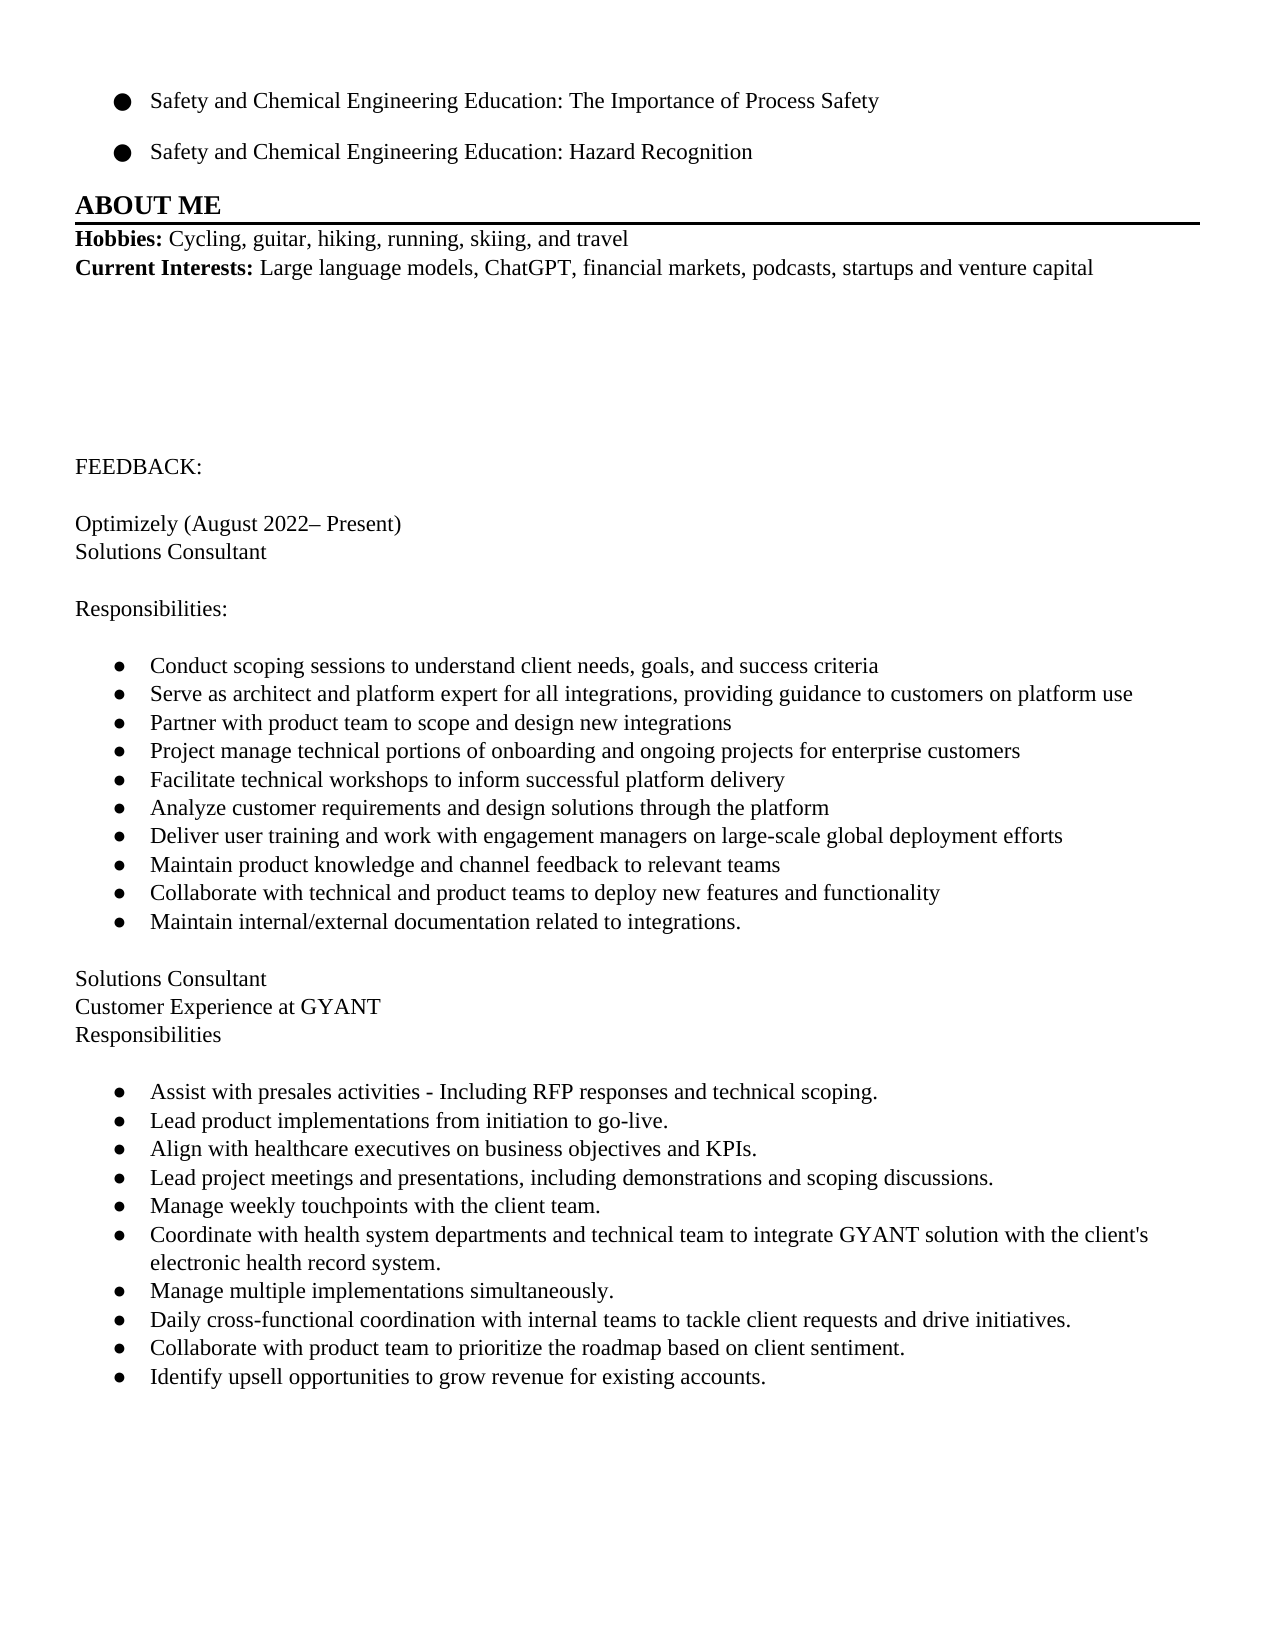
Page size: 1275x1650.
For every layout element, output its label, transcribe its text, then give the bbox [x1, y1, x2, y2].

list Coordinate with health system departments and technical team to integrate GYANT solution with the client's electronic health record system. [112, 1221, 1200, 1275]
list Lead project meetings and presentations, including demonstrations and scoping discussions. [112, 1164, 1200, 1190]
list Serve as architect and platform expert for all integrations, providing guidance to customers on platform use [112, 680, 1200, 707]
list Analyze customer requirements and design solutions through the platform [112, 794, 1200, 820]
text Solutions Consultant [75, 965, 1200, 991]
text Customer Experience at GYANT [75, 993, 1200, 1019]
list Partner with product team to scope and design new integrations [112, 709, 1200, 735]
list Daily cross-functional coordination with internal teams to tackle client requests and drive initiatives. [112, 1306, 1200, 1332]
list Collaborate with product team to prioritize the roadmap based on client sentiment. [112, 1334, 1200, 1361]
list Facilitate technical workshops to inform successful platform delivery [112, 766, 1200, 792]
text Responsibilities [75, 1022, 1200, 1048]
text ABOUT ME [75, 189, 1200, 222]
list Deliver user training and work with engagement managers on large-scale global deployment efforts [112, 822, 1200, 849]
text Solutions Consultant [75, 538, 1200, 564]
list Collaborate with technical and product teams to deploy new features and functionality [112, 879, 1200, 906]
list Maintain product knowledge and channel feedback to relevant teams [112, 851, 1200, 877]
list Safety and Chemical Engineering Education: Hazard Recognition [112, 126, 1200, 173]
list Align with healthcare executives on business objectives and KPIs. [112, 1135, 1200, 1162]
text Optimizely (August 2022– Present) [75, 510, 1200, 536]
list Safety and Chemical Engineering Education: The Importance of Process Safety [112, 75, 1200, 122]
text Current Interests: Large language models, ChatGPT, financial markets, podcasts, startups and venture capital [75, 254, 1200, 280]
text Hobbies: Cycling, guitar, hiking, running, skiing, and travel [75, 225, 1200, 252]
list Identify upsell opportunities to grow revenue for existing accounts. [112, 1363, 1200, 1389]
list Maintain internal/external documentation related to integrations. [112, 908, 1200, 934]
list Manage multiple implementations simultaneously. [112, 1277, 1200, 1304]
list Project manage technical portions of onboarding and ongoing projects for enterprise customers [112, 737, 1200, 763]
text FEEDBACK: [75, 453, 1200, 479]
list Manage weekly touchpoints with the client team. [112, 1192, 1200, 1218]
list Assist with presales activities - Including RFP responses and technical scoping. [112, 1078, 1200, 1105]
text Responsibilities: [75, 595, 1200, 621]
list Conduct scoping sessions to understand client needs, goals, and success criteria [112, 652, 1200, 678]
list Lead product implementations from initiation to go-live. [112, 1107, 1200, 1133]
